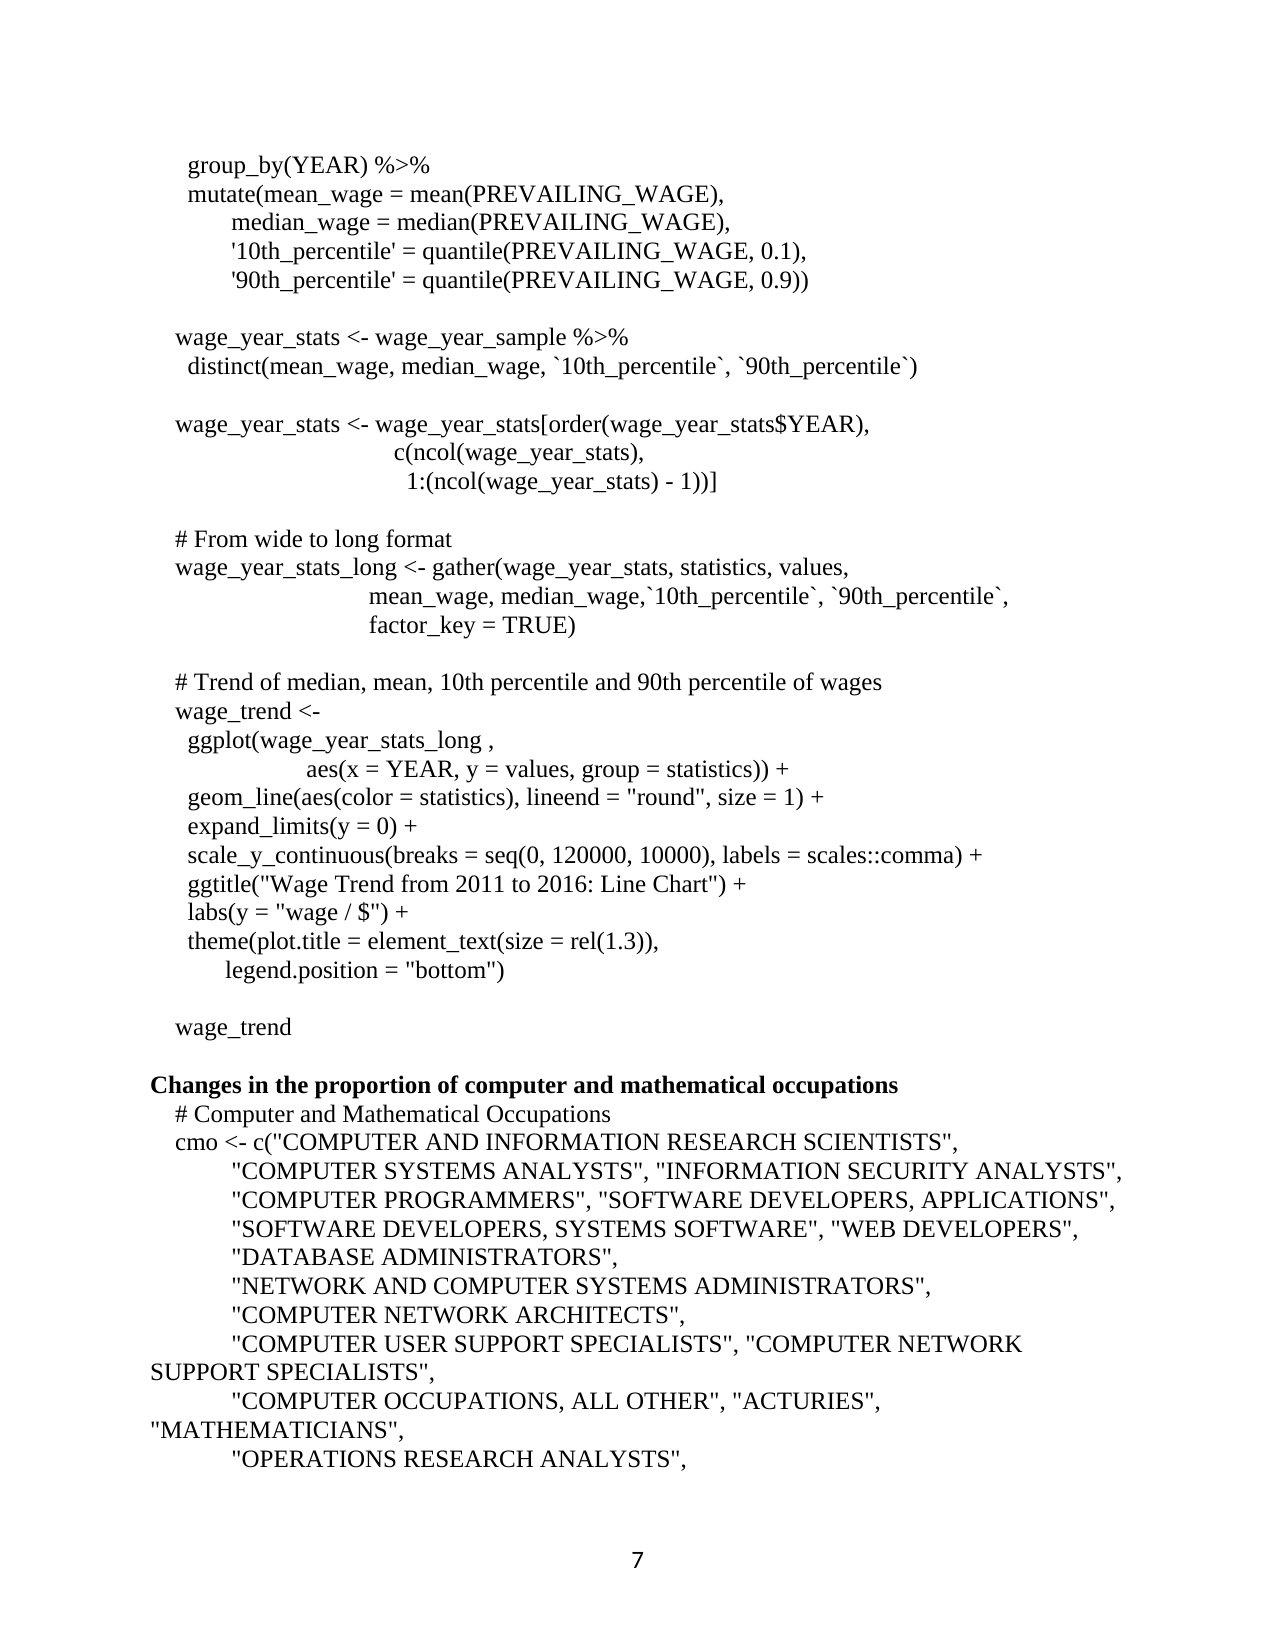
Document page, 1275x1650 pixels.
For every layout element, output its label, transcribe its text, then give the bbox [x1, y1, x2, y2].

text "SOFTWARE DEVELOPERS, SYSTEMS SOFTWARE", "WEB DEVELOPERS", [150, 1214, 1125, 1242]
text ggplot(wage_year_stats_long , [150, 725, 1125, 754]
text ggtitle("Wage Trend from 2011 to 2016: Line Chart") + [150, 869, 1125, 897]
text cmo <- c("COMPUTER AND INFORMATION RESEARCH SCIENTISTS", [150, 1127, 1125, 1156]
text wage_year_stats <- wage_year_stats[order(wage_year_stats$YEAR), [150, 409, 1125, 437]
text theme(plot.title = element_text(size = rel(1.3)), [150, 926, 1125, 955]
text labs(y = "wage / $") + [150, 897, 1125, 926]
text mutate(mean_wage = mean(PREVAILING_WAGE), [150, 179, 1125, 207]
text expand_limits(y = 0) + [150, 811, 1125, 840]
text aes(x = YEAR, y = values, group = statistics)) + [150, 754, 1125, 782]
text "COMPUTER OCCUPATIONS, ALL OTHER", "ACTURIES", "MATHEMATICIANS", [150, 1386, 1125, 1444]
text '10th_percentile' = quantile(PREVAILING_WAGE, 0.1), [150, 236, 1125, 265]
text geom_line(aes(color = statistics), lineend = "round", size = 1) + [150, 782, 1125, 811]
text group_by(YEAR) %>% [150, 150, 1125, 179]
text factor_key = TRUE) [150, 610, 1125, 639]
text # Computer and Mathematical Occupations [150, 1099, 1125, 1127]
text legend.position = "bottom") [150, 955, 1125, 984]
text "NETWORK AND COMPUTER SYSTEMS ADMINISTRATORS", [150, 1271, 1125, 1300]
text mean_wage, median_wage,`10th_percentile`, `90th_percentile`, [150, 581, 1125, 610]
text wage_year_stats_long <- gather(wage_year_stats, statistics, values, [150, 552, 1125, 581]
text "OPERATIONS RESEARCH ANALYSTS", [150, 1444, 1125, 1472]
text wage_trend <- [150, 696, 1125, 725]
text scale_y_continuous(breaks = seq(0, 120000, 10000), labels = scales::comma) + [150, 840, 1125, 869]
text 1:(ncol(wage_year_stats) - 1))] [150, 466, 1125, 495]
text median_wage = median(PREVAILING_WAGE), [150, 207, 1125, 236]
text # From wide to long format [150, 524, 1125, 552]
text Changes in the proportion of computer and mathematical occupations [150, 1070, 1125, 1099]
text distinct(mean_wage, median_wage, `10th_percentile`, `90th_percentile`) [150, 351, 1125, 380]
text '90th_percentile' = quantile(PREVAILING_WAGE, 0.9)) [150, 265, 1125, 294]
text # Trend of median, mean, 10th percentile and 90th percentile of wages [150, 667, 1125, 696]
text "COMPUTER SYSTEMS ANALYSTS", "INFORMATION SECURITY ANALYSTS", [150, 1156, 1125, 1185]
text wage_year_stats <- wage_year_sample %>% [150, 322, 1125, 351]
text c(ncol(wage_year_stats), [150, 437, 1125, 466]
text "DATABASE ADMINISTRATORS", [150, 1242, 1125, 1271]
text "COMPUTER NETWORK ARCHITECTS", [150, 1300, 1125, 1329]
text "COMPUTER USER SUPPORT SPECIALISTS", "COMPUTER NETWORK SUPPORT SPECIALISTS", [150, 1329, 1125, 1386]
text wage_trend [150, 1012, 1125, 1041]
text "COMPUTER PROGRAMMERS", "SOFTWARE DEVELOPERS, APPLICATIONS", [150, 1185, 1125, 1214]
